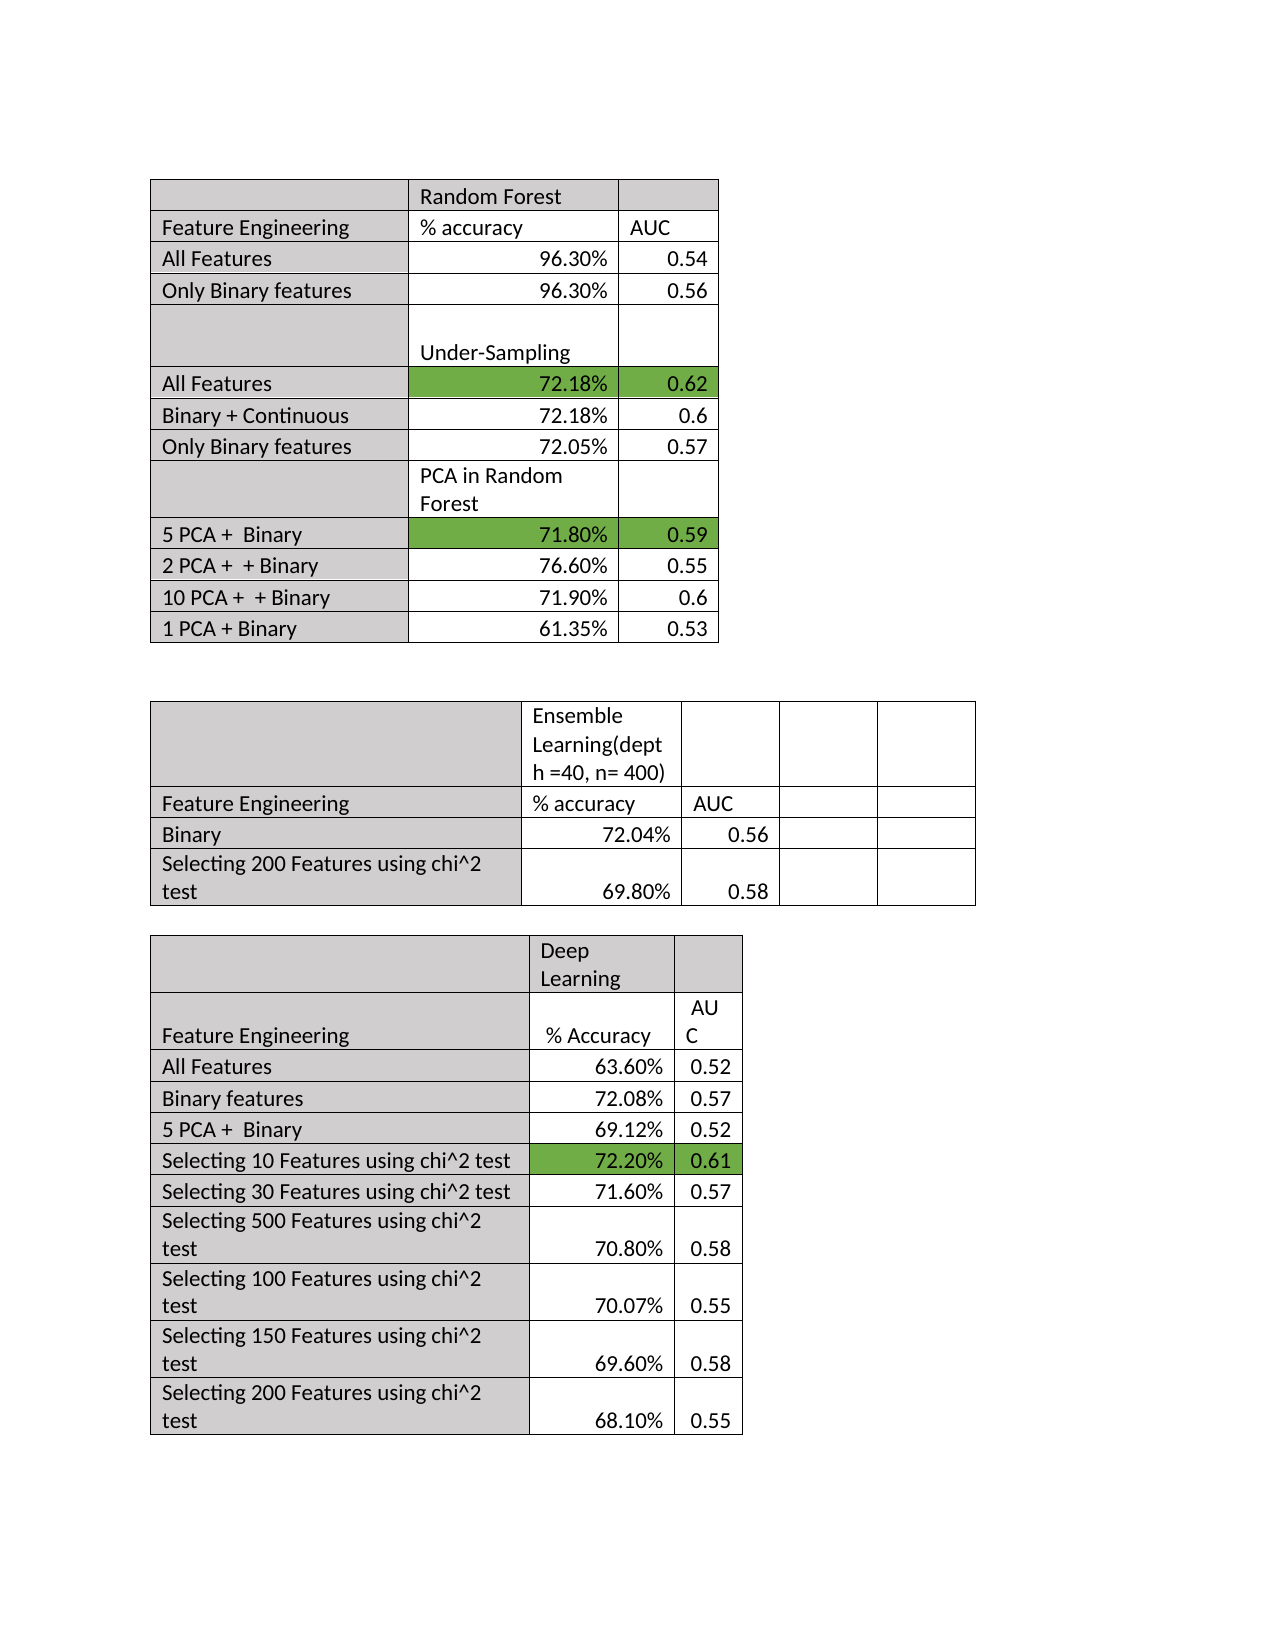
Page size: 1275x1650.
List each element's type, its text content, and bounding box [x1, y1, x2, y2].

table_cell 0.55 [675, 1378, 742, 1434]
table_cell 2 PCA + + Binary [151, 549, 408, 579]
table_cell Binary [151, 818, 521, 848]
table_cell 0.55 [619, 549, 718, 579]
table_cell 72.08% [530, 1082, 674, 1112]
table_cell Binary features [151, 1082, 529, 1112]
table_cell [619, 461, 718, 517]
table_cell 96.30% [409, 242, 618, 272]
table_cell [619, 305, 718, 366]
table_header Ensemble Learning(depth =40, n= 400) [522, 702, 681, 786]
table_cell 71.80% [409, 518, 618, 548]
table_cell 0.56 [619, 274, 718, 304]
table_cell 72.05% [409, 430, 618, 460]
table_header [682, 702, 779, 786]
table_header [780, 702, 877, 786]
table_cell 72.04% [522, 818, 681, 848]
table_cell AUC [675, 993, 742, 1049]
table_cell [151, 305, 408, 366]
table_cell 0.54 [619, 242, 718, 272]
table_cell All Features [151, 242, 408, 272]
table_cell 0.58 [682, 849, 779, 905]
table_cell 0.6 [619, 581, 718, 611]
table_cell Feature Engineering [151, 993, 529, 1049]
table_cell 0.53 [619, 612, 718, 642]
table_cell 0.58 [675, 1321, 742, 1377]
table_cell 0.56 [682, 818, 779, 848]
table_cell 68.10% [530, 1378, 674, 1434]
table_header Deep Learning [530, 936, 674, 992]
table_cell Selecting 200 Features using chi^2 test [151, 1378, 529, 1434]
table_cell 0.52 [675, 1113, 742, 1143]
table_cell 70.07% [530, 1264, 674, 1320]
table_cell 0.55 [675, 1264, 742, 1320]
table_cell % Accuracy [530, 993, 674, 1049]
table_cell [780, 787, 877, 817]
table_cell 96.30% [409, 274, 618, 304]
table_cell PCA in Random Forest [409, 461, 618, 517]
table_cell 0.62 [619, 367, 718, 397]
table_cell [878, 818, 975, 848]
table_cell 0.58 [675, 1207, 742, 1263]
table_cell [151, 461, 408, 517]
table_cell 69.60% [530, 1321, 674, 1377]
table_cell 71.90% [409, 581, 618, 611]
table_cell % accuracy [409, 211, 618, 241]
table_cell 72.18% [409, 399, 618, 429]
table_cell 0.59 [619, 518, 718, 548]
table_cell 72.20% [530, 1144, 674, 1174]
table_cell 0.6 [619, 399, 718, 429]
table_cell 69.80% [522, 849, 681, 905]
table_cell 71.60% [530, 1175, 674, 1206]
table_cell Binary + Continuous [151, 399, 408, 429]
table_cell 63.60% [530, 1050, 674, 1081]
table_cell Selecting 30 Features using chi^2 test [151, 1175, 529, 1206]
table_header [151, 702, 521, 786]
table_cell 0.61 [675, 1144, 742, 1174]
table_header Random Forest [409, 180, 618, 210]
table_cell Selecting 150 Features using chi^2 test [151, 1321, 529, 1377]
table_cell 0.57 [675, 1175, 742, 1206]
table_cell Selecting 500 Features using chi^2 test [151, 1207, 529, 1263]
table_header [619, 180, 718, 210]
table_cell AUC [682, 787, 779, 817]
table_cell 1 PCA + Binary [151, 612, 408, 642]
table_cell 0.57 [675, 1082, 742, 1112]
table_cell All Features [151, 367, 408, 397]
table_cell [878, 849, 975, 905]
table_cell % accuracy [522, 787, 681, 817]
table_cell 5 PCA + Binary [151, 1113, 529, 1143]
table_cell [780, 818, 877, 848]
table_cell Selecting 100 Features using chi^2 test [151, 1264, 529, 1320]
table_cell 0.52 [675, 1050, 742, 1081]
table_cell 10 PCA + + Binary [151, 581, 408, 611]
table_cell Only Binary features [151, 274, 408, 304]
table_cell Only Binary features [151, 430, 408, 460]
table_cell 76.60% [409, 549, 618, 579]
table_header [675, 936, 742, 992]
table_cell Selecting 10 Features using chi^2 test [151, 1144, 529, 1174]
table_cell [780, 849, 877, 905]
table_cell 72.18% [409, 367, 618, 397]
table_cell 0.57 [619, 430, 718, 460]
table_cell Feature Engineering [151, 211, 408, 241]
table_cell AUC [619, 211, 718, 241]
table_cell [878, 787, 975, 817]
table_cell Selecting 200 Features using chi^2 test [151, 849, 521, 905]
table_cell 61.35% [409, 612, 618, 642]
table_cell Feature Engineering [151, 787, 521, 817]
table_cell 70.80% [530, 1207, 674, 1263]
table_cell All Features [151, 1050, 529, 1081]
table_cell 69.12% [530, 1113, 674, 1143]
table_header [151, 180, 408, 210]
table_header [878, 702, 975, 786]
table_cell 5 PCA + Binary [151, 518, 408, 548]
table_cell Under-Sampling [409, 305, 618, 366]
table_header [151, 936, 529, 992]
